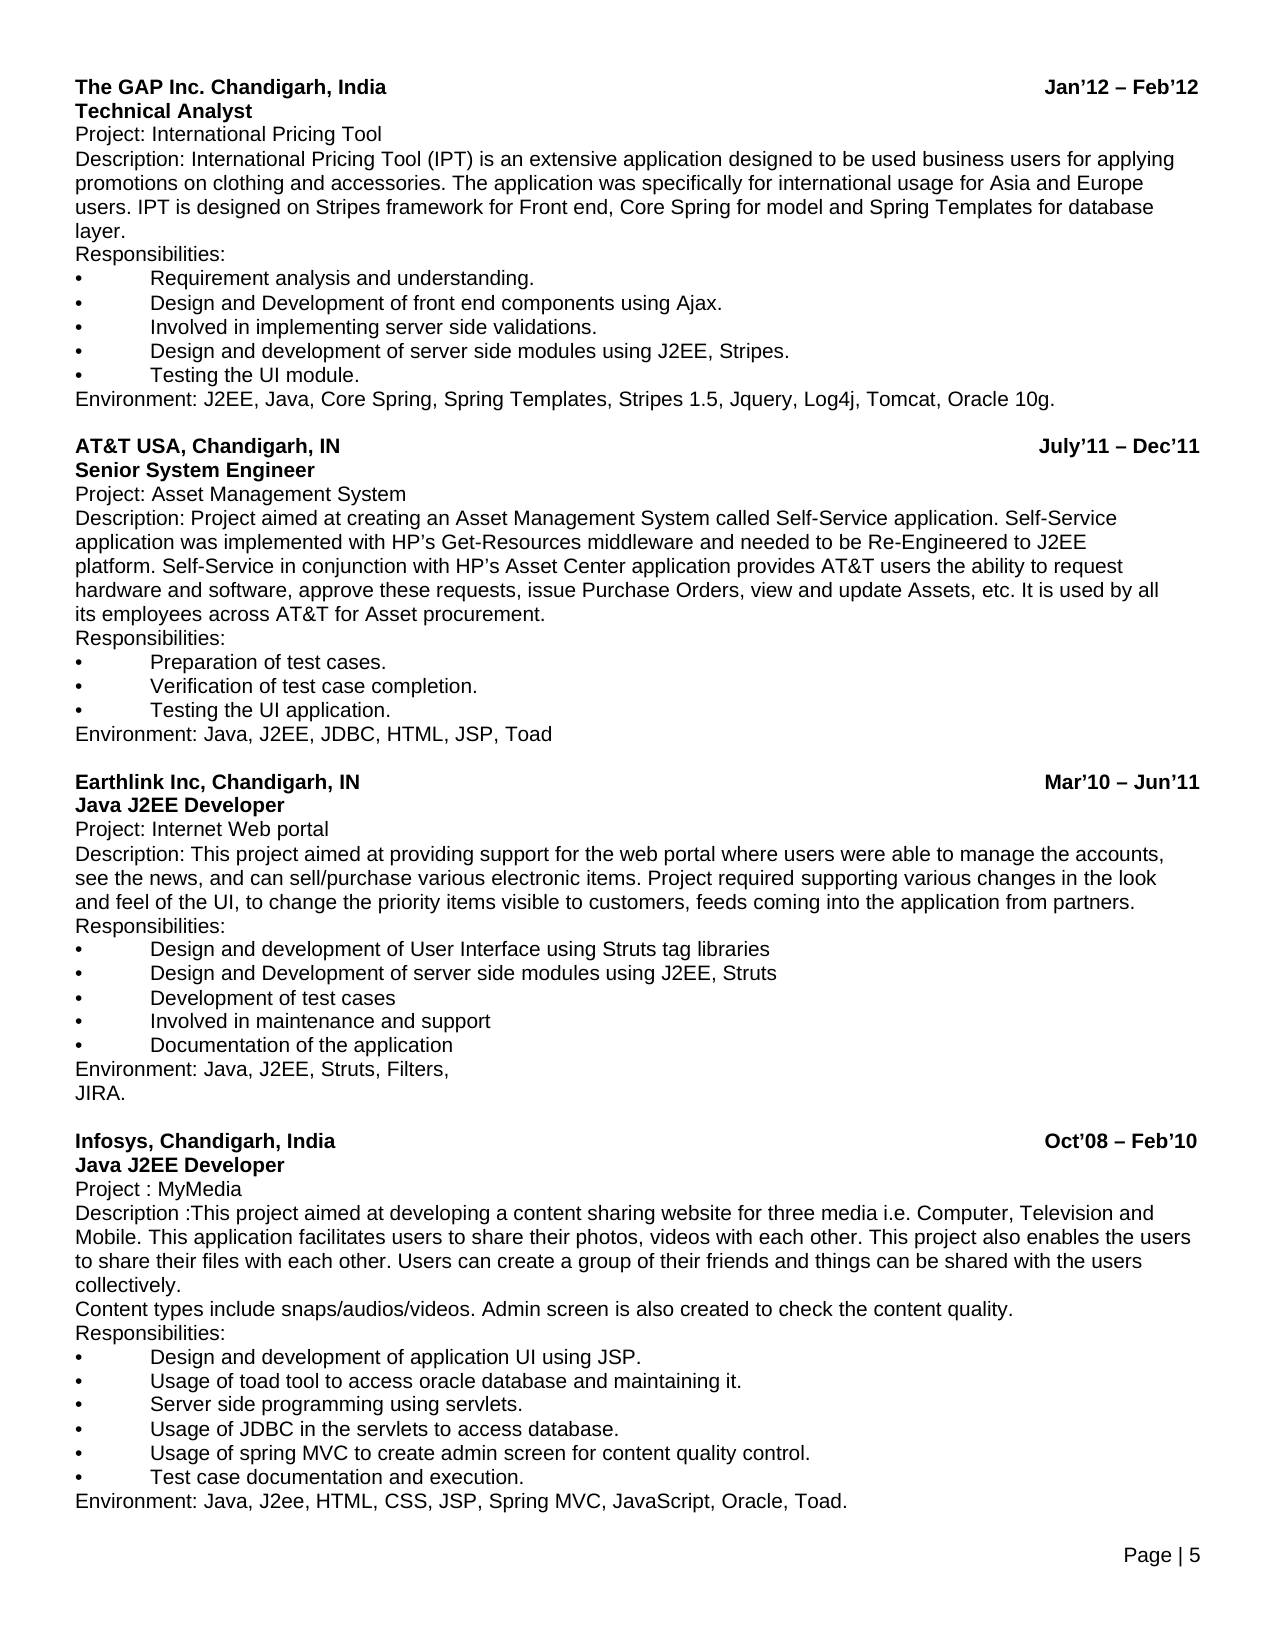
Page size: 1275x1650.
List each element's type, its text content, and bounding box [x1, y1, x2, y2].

text Environment: Java, J2ee, HTML, CSS, JSP, Spring MVC, JavaScript, Oracle, Toad. [75, 1489, 1210, 1513]
text Description :This project aimed at developing a content sharing website for three media i.e. Computer, Television and Mobile. This application facilitates users to share their photos, videos with each other. This project also enables the users to share their files with each other. Users can create a group of their friends and things can be shared with the users collectively. [75, 1201, 1197, 1297]
list Usage of toad tool to access oracle database and maintaining it. [75, 1369, 1210, 1393]
list Design and Development of front end components using Ajax. [75, 291, 1210, 314]
list Requirement analysis and understanding. [75, 267, 1210, 290]
text Project : MyMedia [75, 1177, 1210, 1201]
list Preparation of test cases. [75, 650, 1210, 674]
list Usage of spring MVC to create admin screen for content quality control. [75, 1441, 1210, 1464]
text Responsibilities: [75, 626, 1210, 650]
text Project: International Pricing Tool [75, 123, 1210, 147]
list Testing the UI module. [75, 362, 1210, 386]
list Testing the UI application. [75, 698, 1210, 722]
text Java J2EE Developer [75, 1153, 1210, 1177]
text Environment: Java, J2EE, JDBC, HTML, JSP, Toad [75, 722, 1210, 746]
list Involved in implementing server side validations. [75, 314, 1210, 338]
list Design and development of application UI using JSP. [75, 1345, 1210, 1369]
text Responsibilities: [75, 914, 1210, 938]
text Content types include snaps/audios/videos. Admin screen is also created to check the content quality. Responsibilities: [75, 1297, 1158, 1345]
text Project: Internet Web portal [75, 818, 1210, 842]
list Design and development of server side modules using J2EE, Stripes. [75, 338, 1210, 362]
list Design and development of User Interface using Struts tag libraries [75, 938, 1210, 961]
subtitle Earthlink Inc, Chandigarh, IN Mar’10 – Jun’11 [75, 770, 1210, 794]
list Test case documentation and execution. [75, 1465, 1210, 1489]
text Java J2EE Developer [75, 794, 1210, 818]
list Verification of test case completion. [75, 674, 1210, 698]
text Project: Asset Management System [75, 482, 1210, 506]
text Description: This project aimed at providing support for the web portal where users were able to manage the accounts, see the news, and can sell/purchase various electronic items. Project required supporting various changes in the look and feel of the UI, to change the priority items visible to customers, feeds coming into the application from partners. [75, 842, 1197, 913]
text Environment: J2EE, Java, Core Spring, Spring Templates, Stripes 1.5, Jquery, Log4j, Tomcat, Oracle 10g. [75, 386, 1210, 410]
subtitle AT&T USA, Chandigarh, IN July’11 – Dec’11 [75, 434, 1210, 458]
list Server side programming using servlets. [75, 1393, 1210, 1417]
list Design and Development of server side modules using J2EE, Struts [75, 961, 1210, 985]
text Description: Project aimed at creating an Asset Management System called Self-Service application. Self-Service application was implemented with HP’s Get-Resources middleware and needed to be Re-Engineered to J2EE platform. Self-Service in conjunction with HP’s Asset Center application provides AT&T users the ability to request hardware and software, approve these requests, issue Purchase Orders, view and update Assets, etc. It is used by all its employees across AT&T for Asset procurement. [75, 506, 1173, 626]
text Senior System Engineer [75, 458, 1210, 482]
text Responsibilities: [75, 243, 1210, 267]
list Development of test cases [75, 985, 1210, 1009]
text Technical Analyst [75, 99, 1210, 123]
list Documentation of the application Environment: Java, J2EE, Struts, Filters, JIRA. [75, 1033, 505, 1105]
list Usage of JDBC in the servlets to access database. [75, 1417, 1210, 1441]
list Involved in maintenance and support [75, 1009, 1210, 1033]
subtitle Infosys, Chandigarh, India Oct’08 – Feb’10 [75, 1129, 1210, 1153]
subtitle The GAP Inc. Chandigarh, India Jan’12 – Feb’12 [75, 75, 1210, 99]
text Description: International Pricing Tool (IPT) is an extensive application designed to be used business users for applying promotions on clothing and accessories. The application was specifically for international usage for Asia and Europe users. IPT is designed on Stripes framework for Front end, Core Spring for model and Spring Templates for database layer. [75, 147, 1197, 243]
